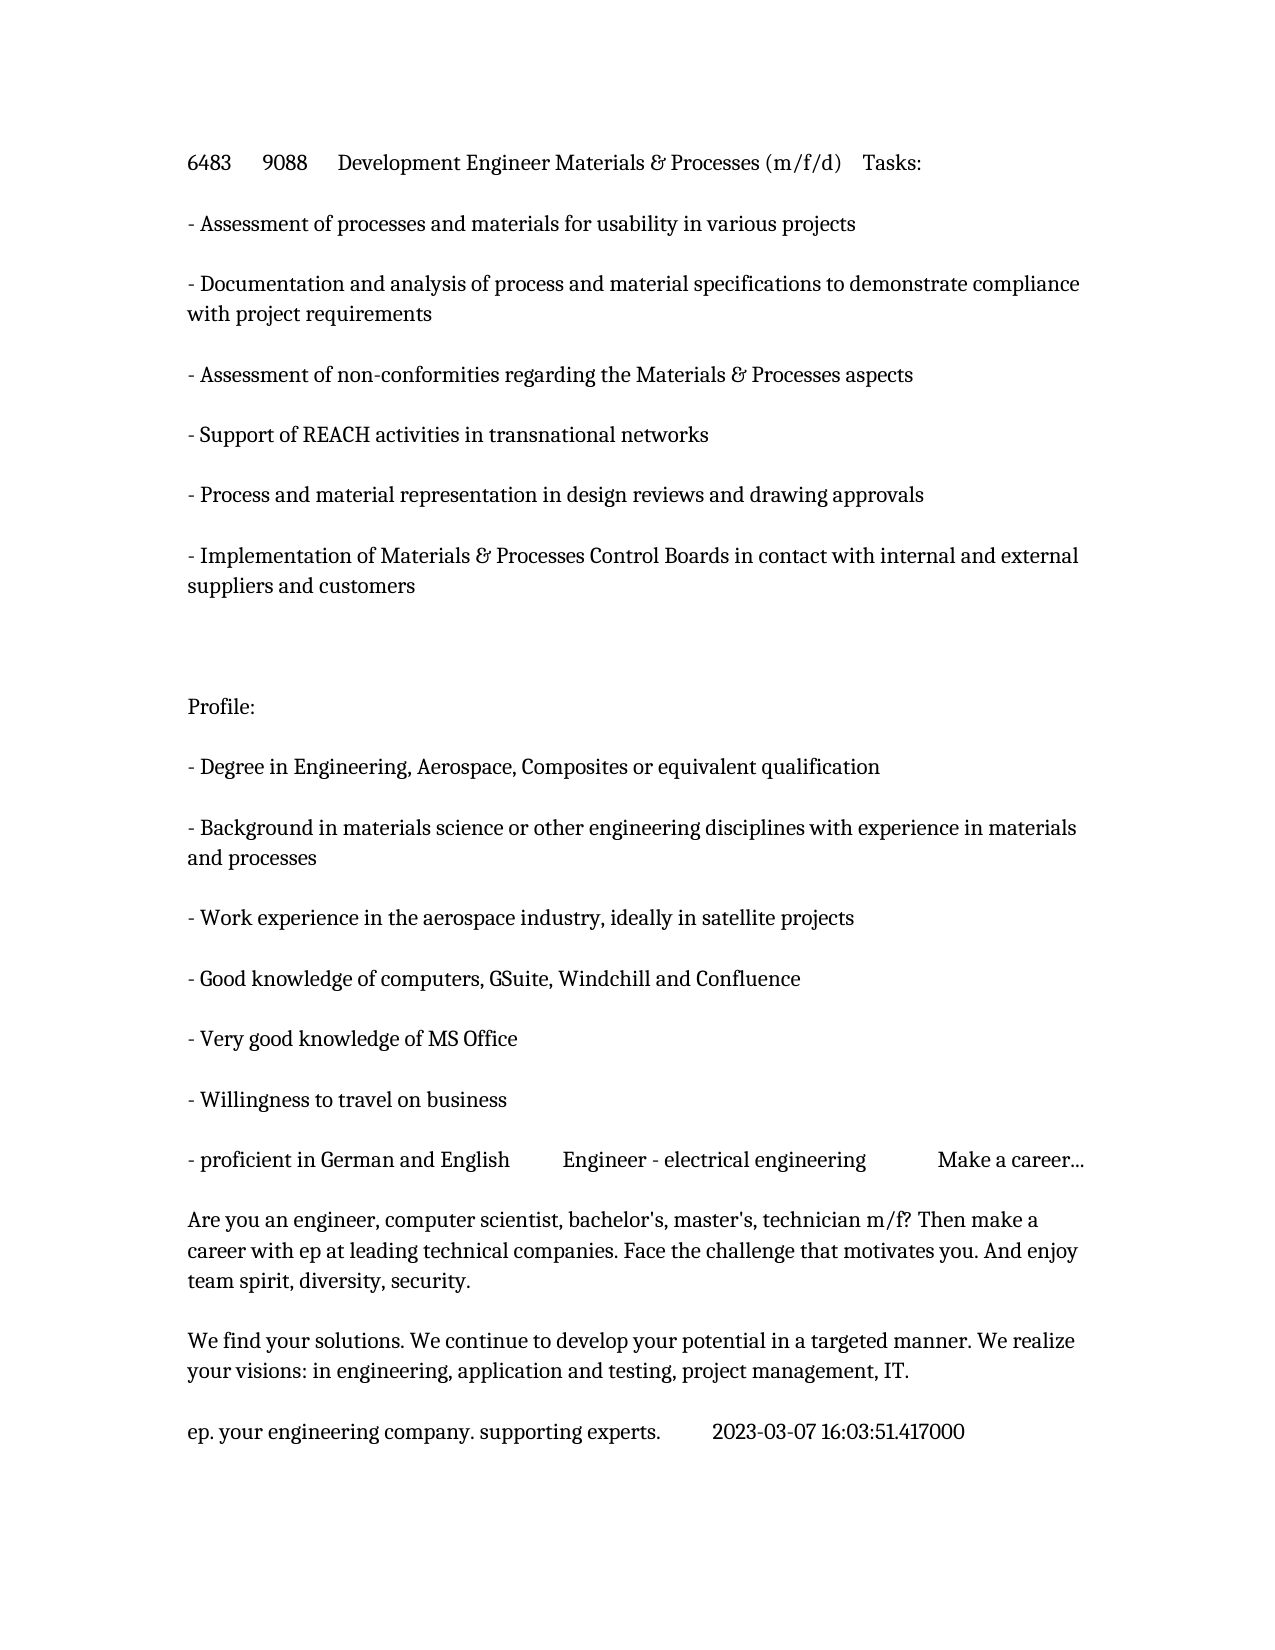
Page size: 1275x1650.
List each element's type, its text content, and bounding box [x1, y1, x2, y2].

text 6483 9088 Development Engineer Materials & Processes (m/f/d) Tasks: - Assessment of processes and materials for usability in various projects - Documentation and analysis of process and material specifications to demonstrate compliance with project requirements - Assessment of non-conformities regarding the Materials & Processes aspects - Support of REACH activities in transnational networks - Process and material representation in design reviews and drawing approvals - Implementation of Materials & Processes Control Boards in contact with internal and external suppliers and customers Profile: - Degree in Engineering, Aerospace, Composites or equivalent qualification - Background in materials science or other engineering disciplines with experience in materials and processes - Work experience in the aerospace industry, ideally in satellite projects - Good knowledge of computers, GSuite, Windchill and Confluence - Very good knowledge of MS Office - Willingness to travel on business - proficient in German and English Engineer - electrical engineering Make a career... Are you an engineer, computer scientist, bachelor's, master's, technician m/f? Then make a career with ep at leading technical companies. Face the challenge that motivates you. And enjoy team spirit, diversity, security. We find your solutions. We continue to develop your potential in a targeted manner. We realize your visions: in engineering, application and testing, project management, IT. ep. your engineering company. supporting experts. 2023-03-07 16:03:51.417000 [187, 150, 1087, 1475]
